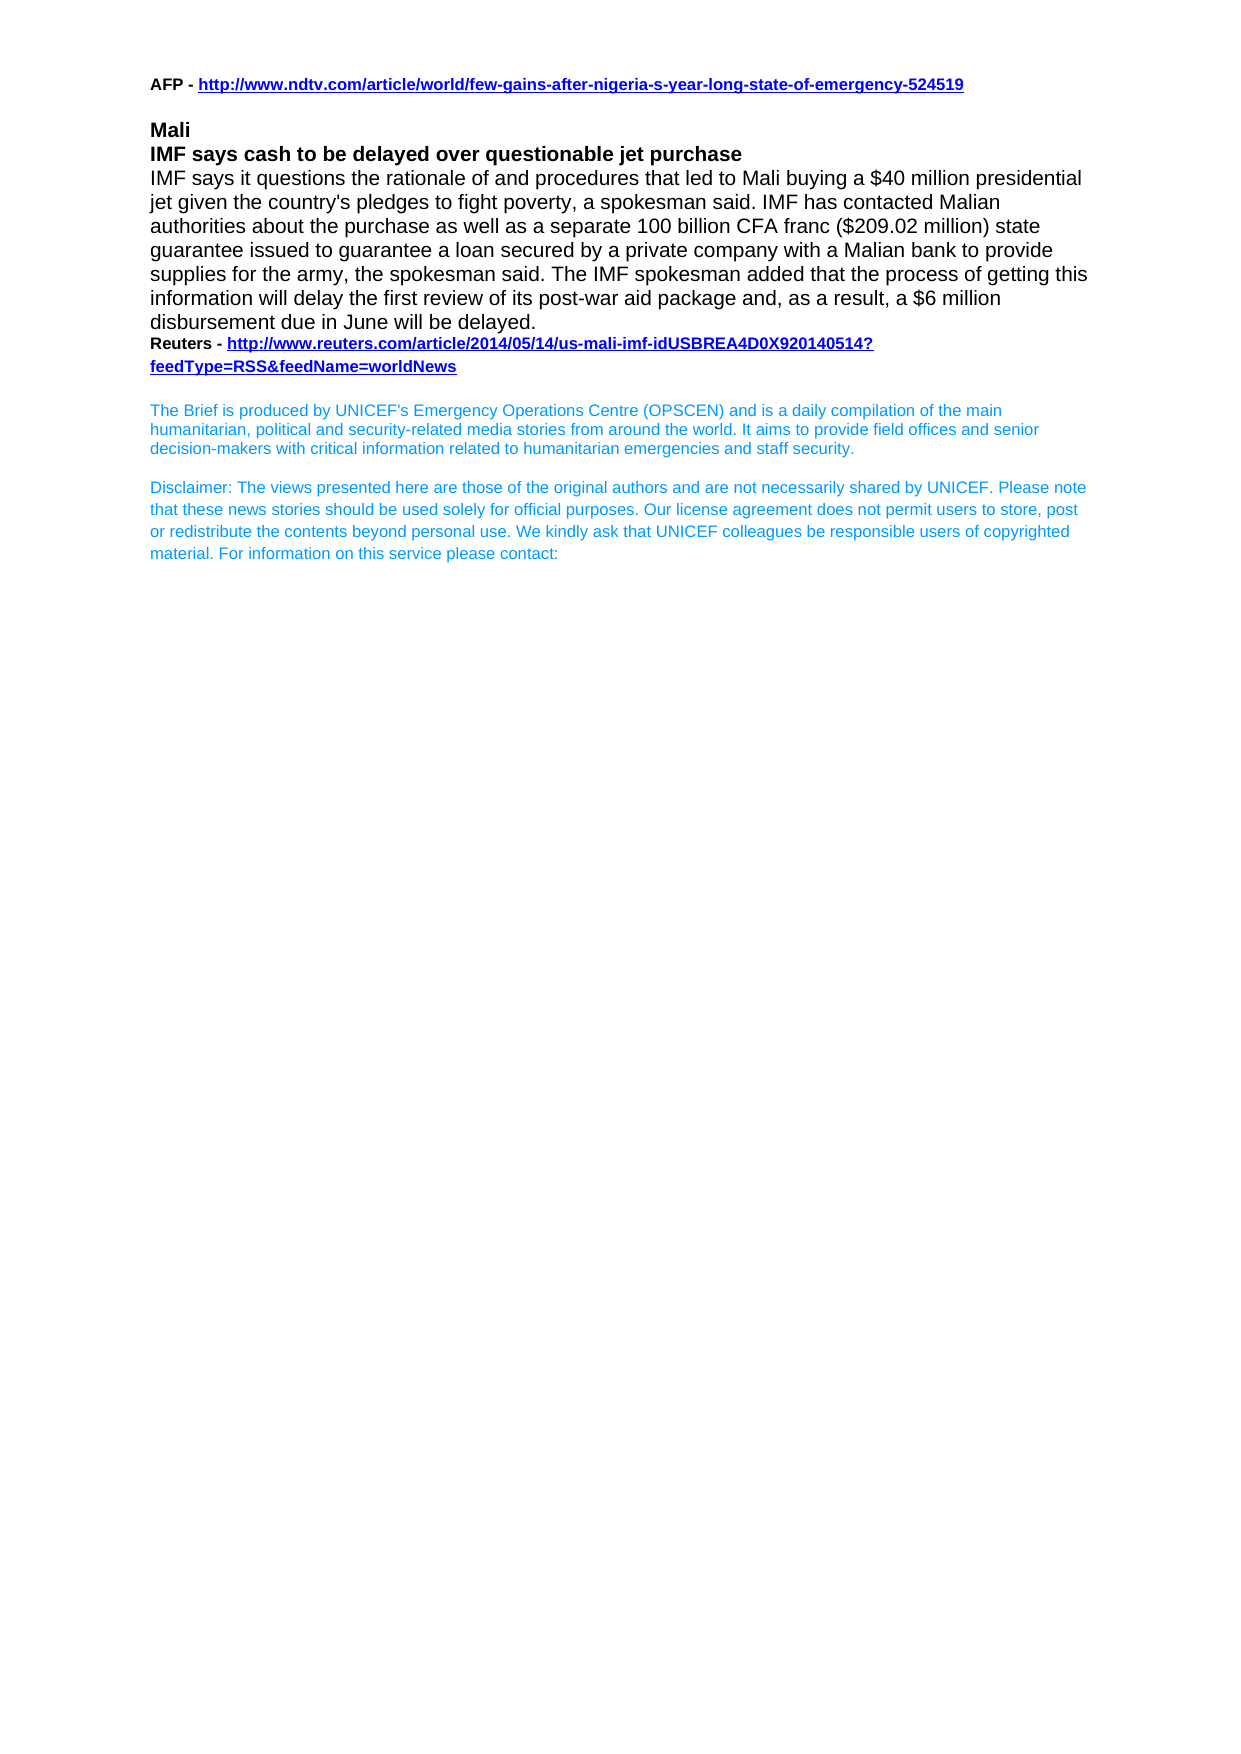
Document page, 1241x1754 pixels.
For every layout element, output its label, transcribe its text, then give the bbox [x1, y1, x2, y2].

text The Brief is produced by UNICEF's Emergency Operations Centre (OPSCEN) and is a daily compilation of the main humanitarian, political and security-related media stories from around the world. It aims to provide field offices and senior decision-makers with critical information related to humanitarian emergencies and staff security. [150, 401, 1090, 458]
text Reuters - http://www.reuters.com/article/2014/05/14/us-mali-imf-idUSBREA4D0X920140514?feedType=RSS&feedName=worldNews [150, 334, 1090, 377]
text Disclaimer: The views presented here are those of the original authors and are not necessarily shared by UNICEF. Please note that these news stories should be used solely for official purposes. Our license agreement does not permit users to store, post or redistribute the contents beyond personal use. We kindly ask that UNICEF colleagues be responsible users of copyrighted material. For information on this service please contact: [150, 477, 1090, 563]
text Mali [150, 118, 1090, 142]
text IMF says cash to be delayed over questionable jet purchase [150, 142, 1090, 166]
text AFP - http://www.ndtv.com/article/world/few-gains-after-nigeria-s-year-long-state-of-emergency-524519 [150, 75, 1090, 94]
text IMF says it questions the rationale of and procedures that led to Mali buying a $40 million presidential jet given the country's pledges to fight poverty, a spokesman said. IMF has contacted Malian authorities about the purchase as well as a separate 100 billion CFA franc ($209.02 million) state guarantee issued to guarantee a loan secured by a private company with a Malian bank to provide supplies for the army, the spokesman said. The IMF spokesman added that the process of getting this information will delay the first review of its post-war aid package and, as a result, a $6 million disbursement due in June will be delayed. [150, 166, 1090, 334]
